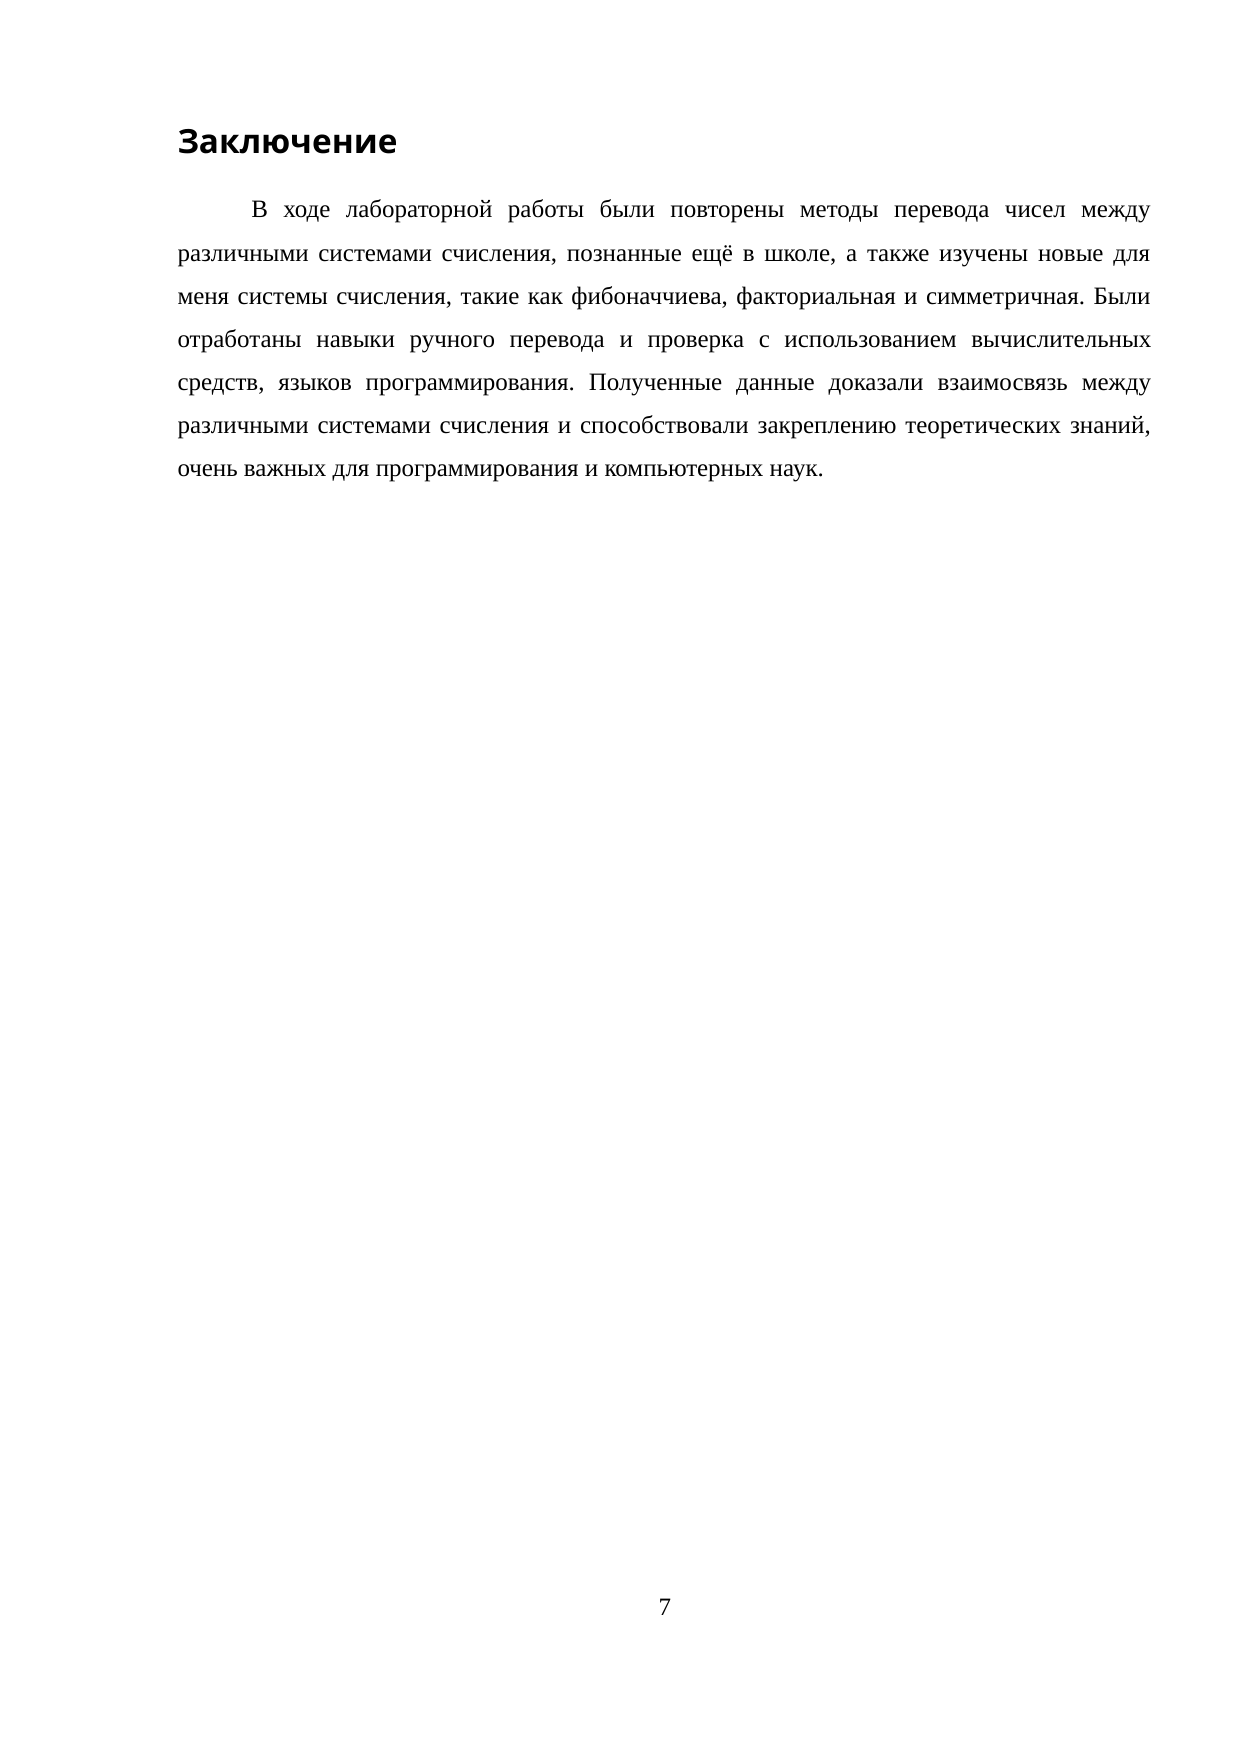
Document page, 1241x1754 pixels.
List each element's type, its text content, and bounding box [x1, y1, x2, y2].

subtitle Заключение [177, 118, 1152, 163]
